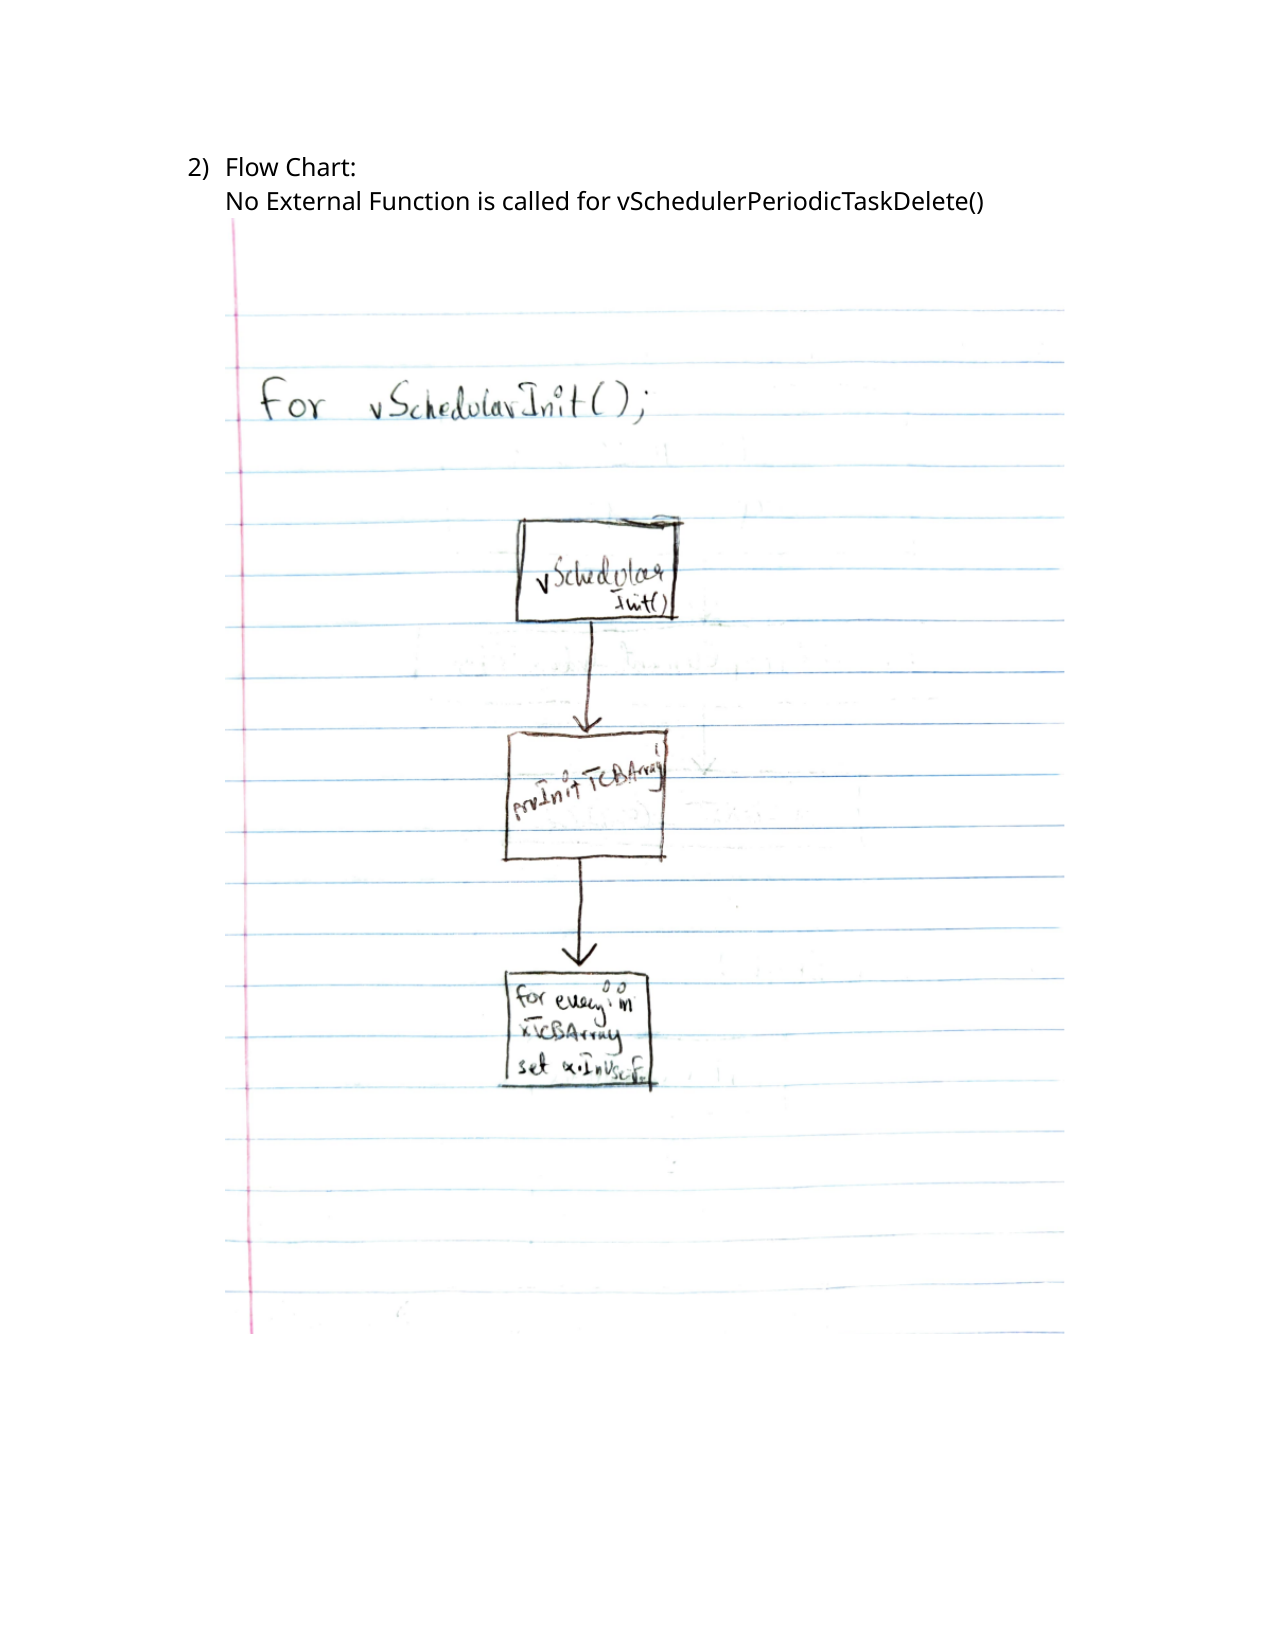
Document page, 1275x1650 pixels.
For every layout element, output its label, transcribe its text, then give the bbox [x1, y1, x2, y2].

list Flow Chart: [187, 150, 1125, 184]
list No External Function is called for vSchedulerPeriodicTaskDelete() [225, 184, 1125, 218]
